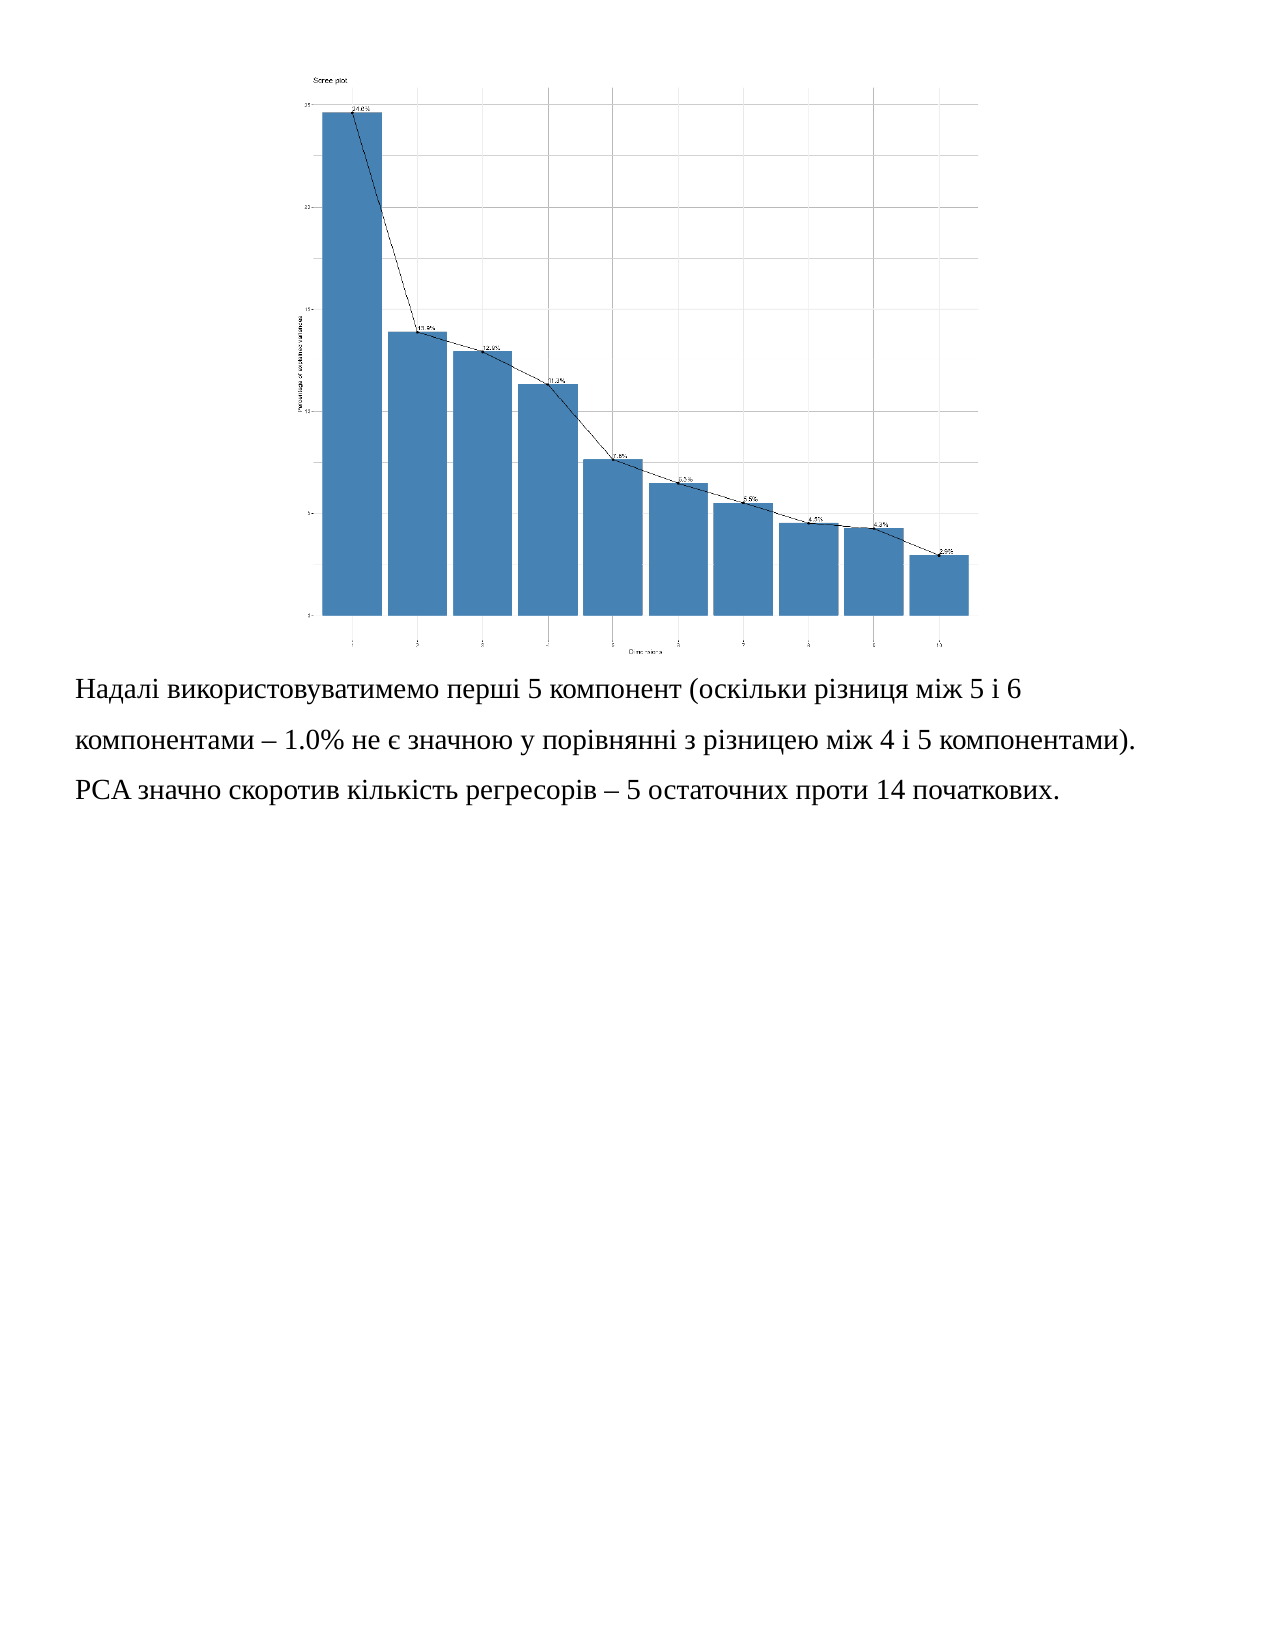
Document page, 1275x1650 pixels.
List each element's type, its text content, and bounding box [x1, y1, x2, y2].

text PCA значно скоротив кількість регресорів – 5 остаточних проти 14 початкових. [75, 772, 1200, 806]
text Надалі використовуватимемо перші 5 компонент (оскільки різниця між 5 і 6 компонентами – 1.0% не є значною у порівнянні з різницею між 4 і 5 компонентами). [75, 672, 1200, 755]
picture [294, 75, 981, 658]
